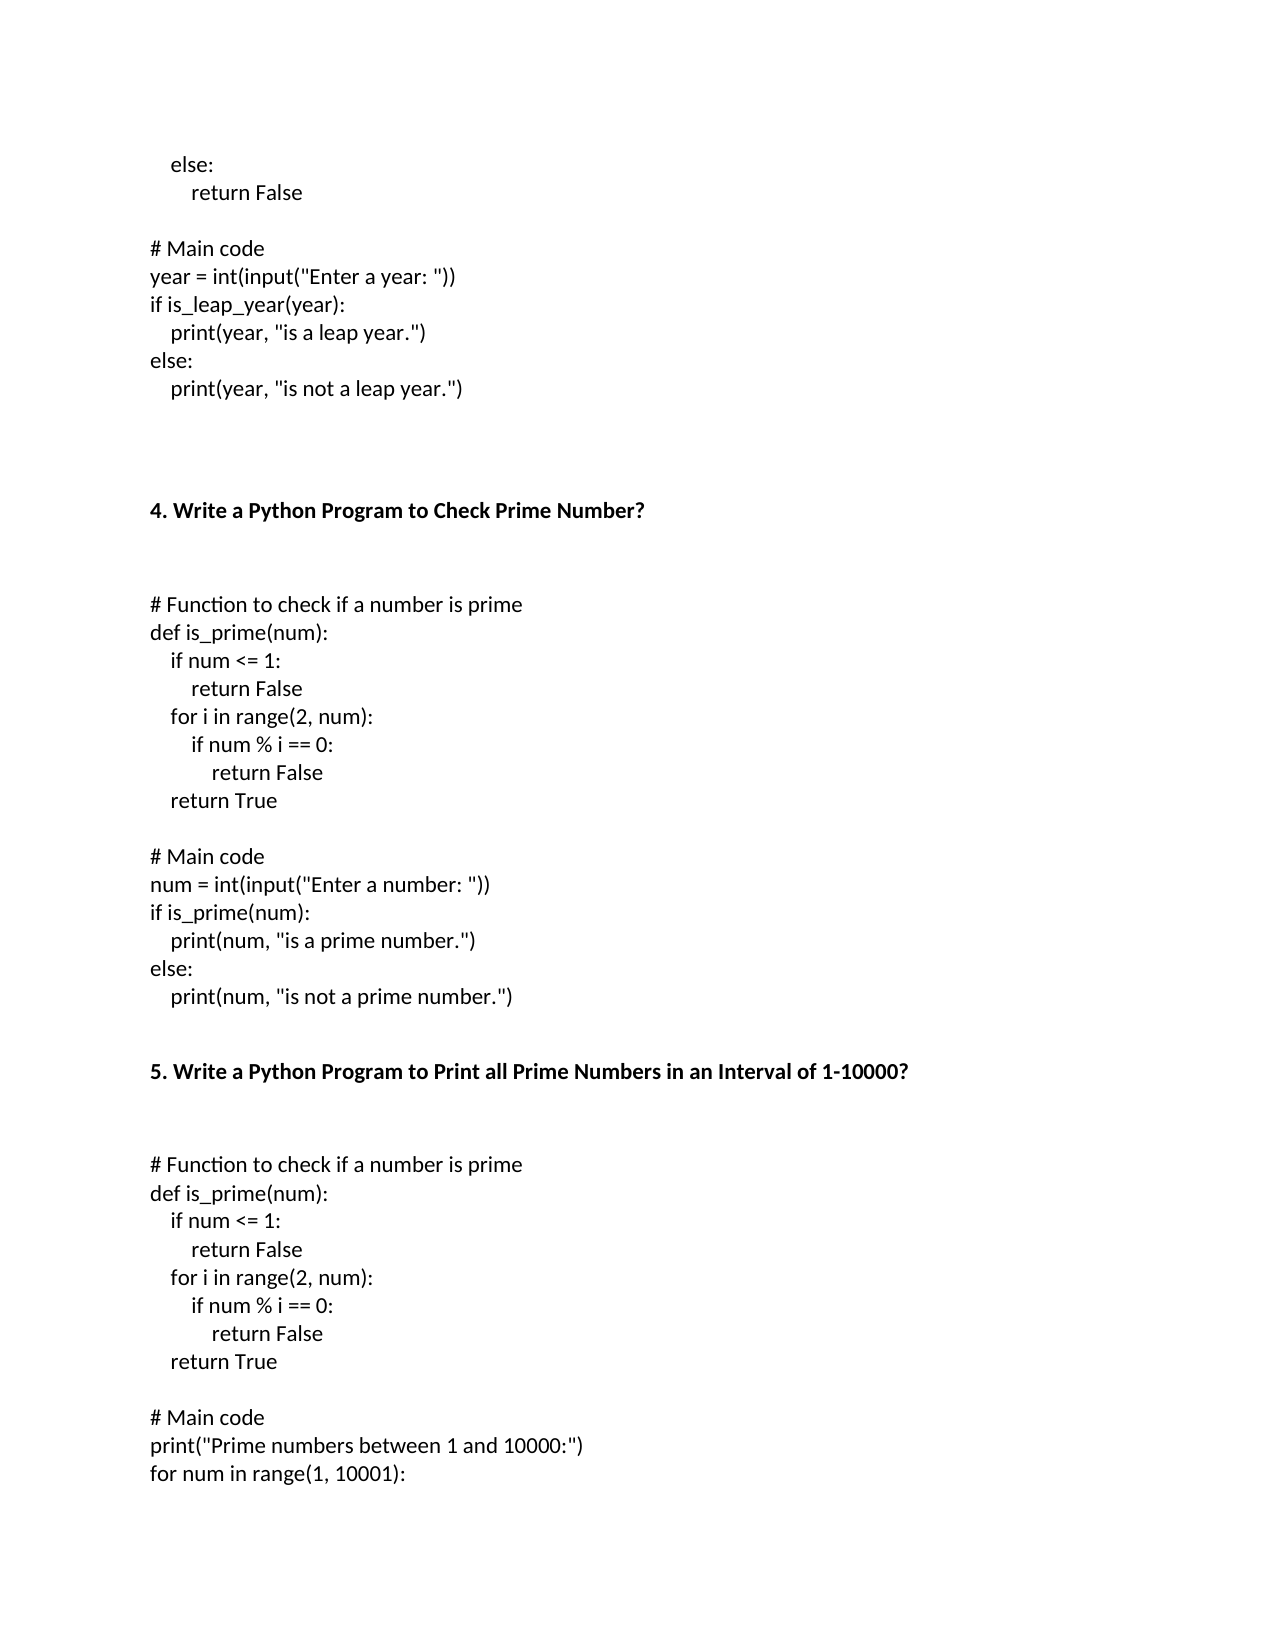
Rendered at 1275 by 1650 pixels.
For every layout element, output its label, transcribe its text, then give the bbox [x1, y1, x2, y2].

text return False [150, 674, 1125, 702]
text # Main code [150, 1403, 1125, 1431]
text return True [150, 1347, 1125, 1375]
text print(num, "is a prime number.") [150, 926, 1125, 954]
text if num <= 1: [150, 1207, 1125, 1235]
text num = int(input("Enter a number: ")) [150, 870, 1125, 898]
text # Function to check if a number is prime [150, 1151, 1125, 1179]
text for i in range(2, num): [150, 1263, 1125, 1291]
text print(year, "is a leap year.") [150, 318, 1125, 346]
text else: [150, 150, 1125, 178]
text # Main code [150, 842, 1125, 870]
text year = int(input("Enter a year: ")) [150, 262, 1125, 290]
text 4. Write a Python Program to Check Prime Number? [150, 496, 1125, 524]
text if num <= 1: [150, 646, 1125, 674]
text if is_leap_year(year): [150, 290, 1125, 318]
text if num % i == 0: [150, 730, 1125, 758]
text print("Prime numbers between 1 and 10000:") [150, 1431, 1125, 1459]
text # Function to check if a number is prime [150, 590, 1125, 618]
text return False [150, 1319, 1125, 1347]
text else: [150, 346, 1125, 374]
text def is_prime(num): [150, 618, 1125, 646]
text 5. Write a Python Program to Print all Prime Numbers in an Interval of 1-10000? [150, 1057, 1125, 1085]
text for num in range(1, 10001): [150, 1459, 1125, 1487]
text return False [150, 178, 1125, 206]
text return False [150, 1235, 1125, 1263]
text # Main code [150, 234, 1125, 262]
text print(year, "is not a leap year.") [150, 374, 1125, 402]
text return True [150, 786, 1125, 814]
text def is_prime(num): [150, 1179, 1125, 1207]
text if is_prime(num): [150, 898, 1125, 926]
text if num % i == 0: [150, 1291, 1125, 1319]
text return False [150, 758, 1125, 786]
text for i in range(2, num): [150, 702, 1125, 730]
text print(num, "is not a prime number.") [150, 982, 1125, 1010]
text else: [150, 954, 1125, 982]
